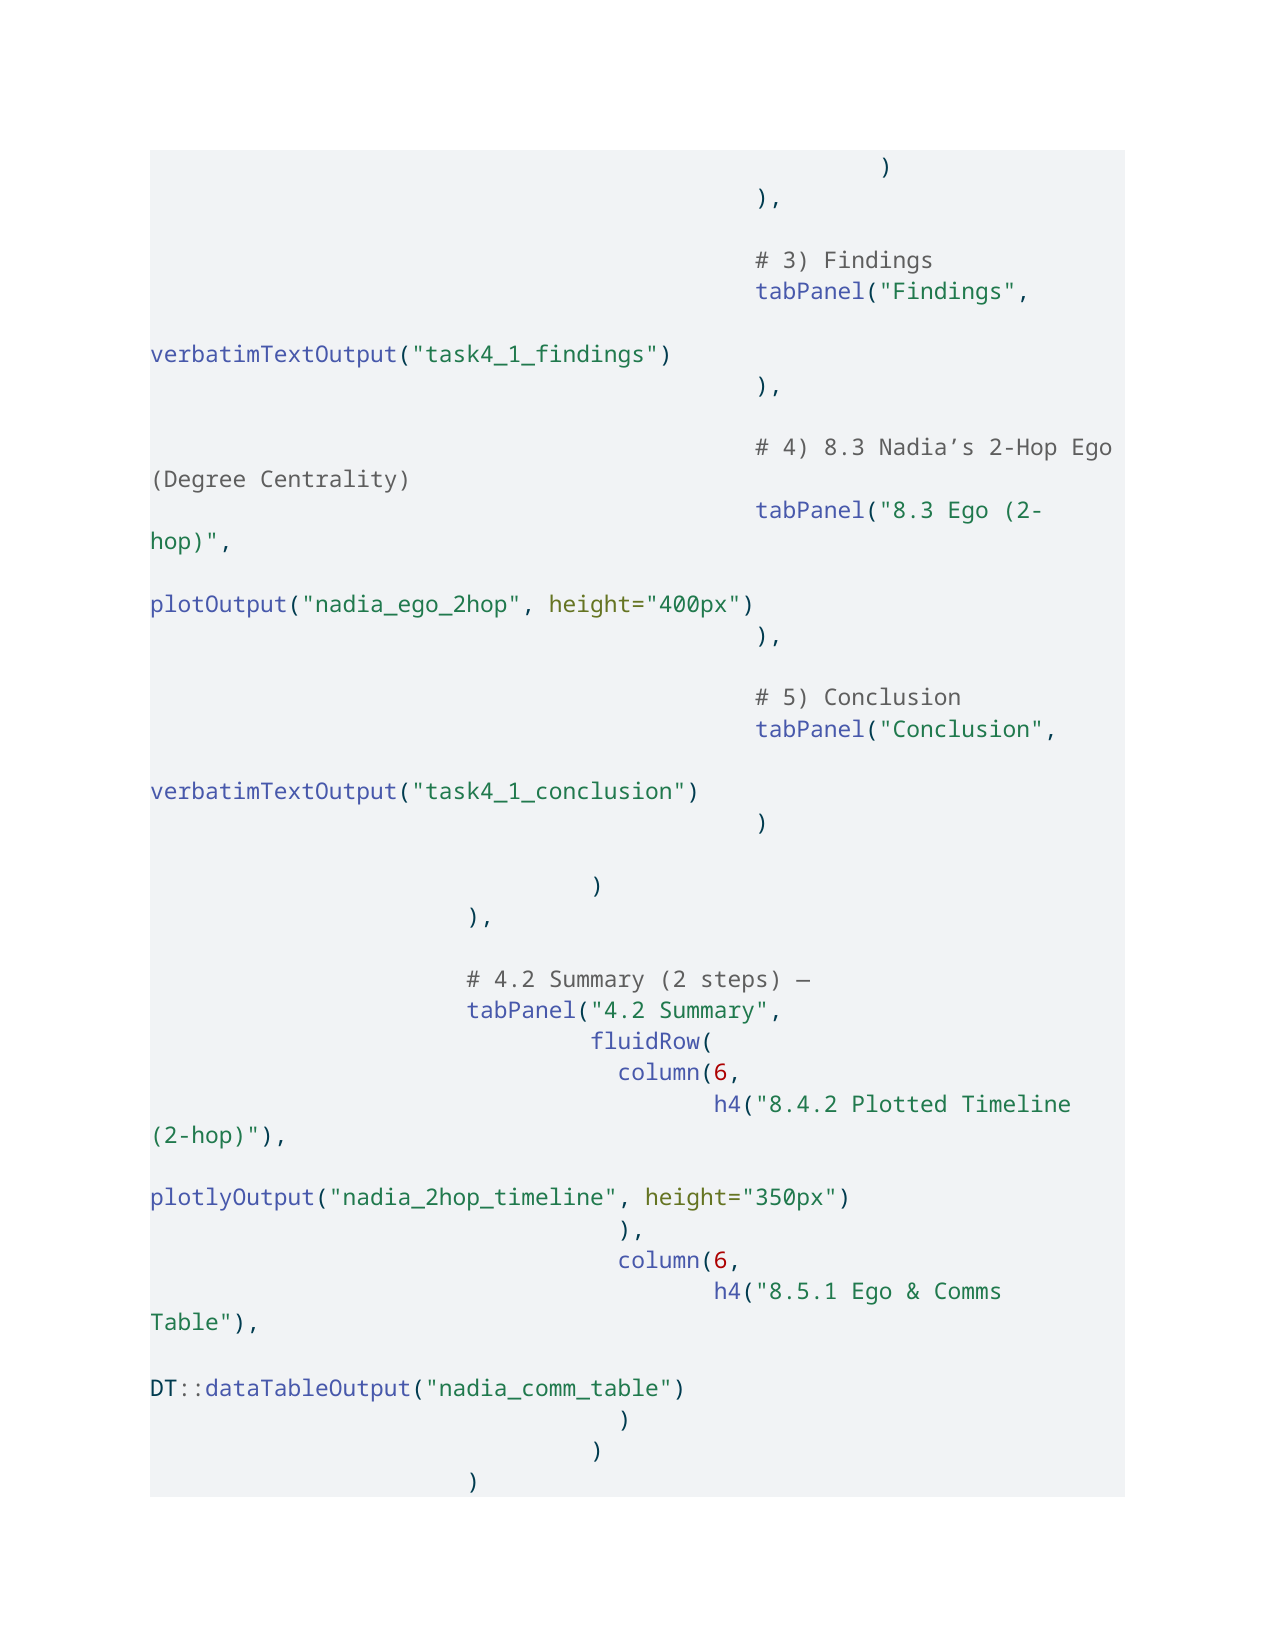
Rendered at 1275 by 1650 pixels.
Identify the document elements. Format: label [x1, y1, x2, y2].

text [150, 150, 1125, 1497]
